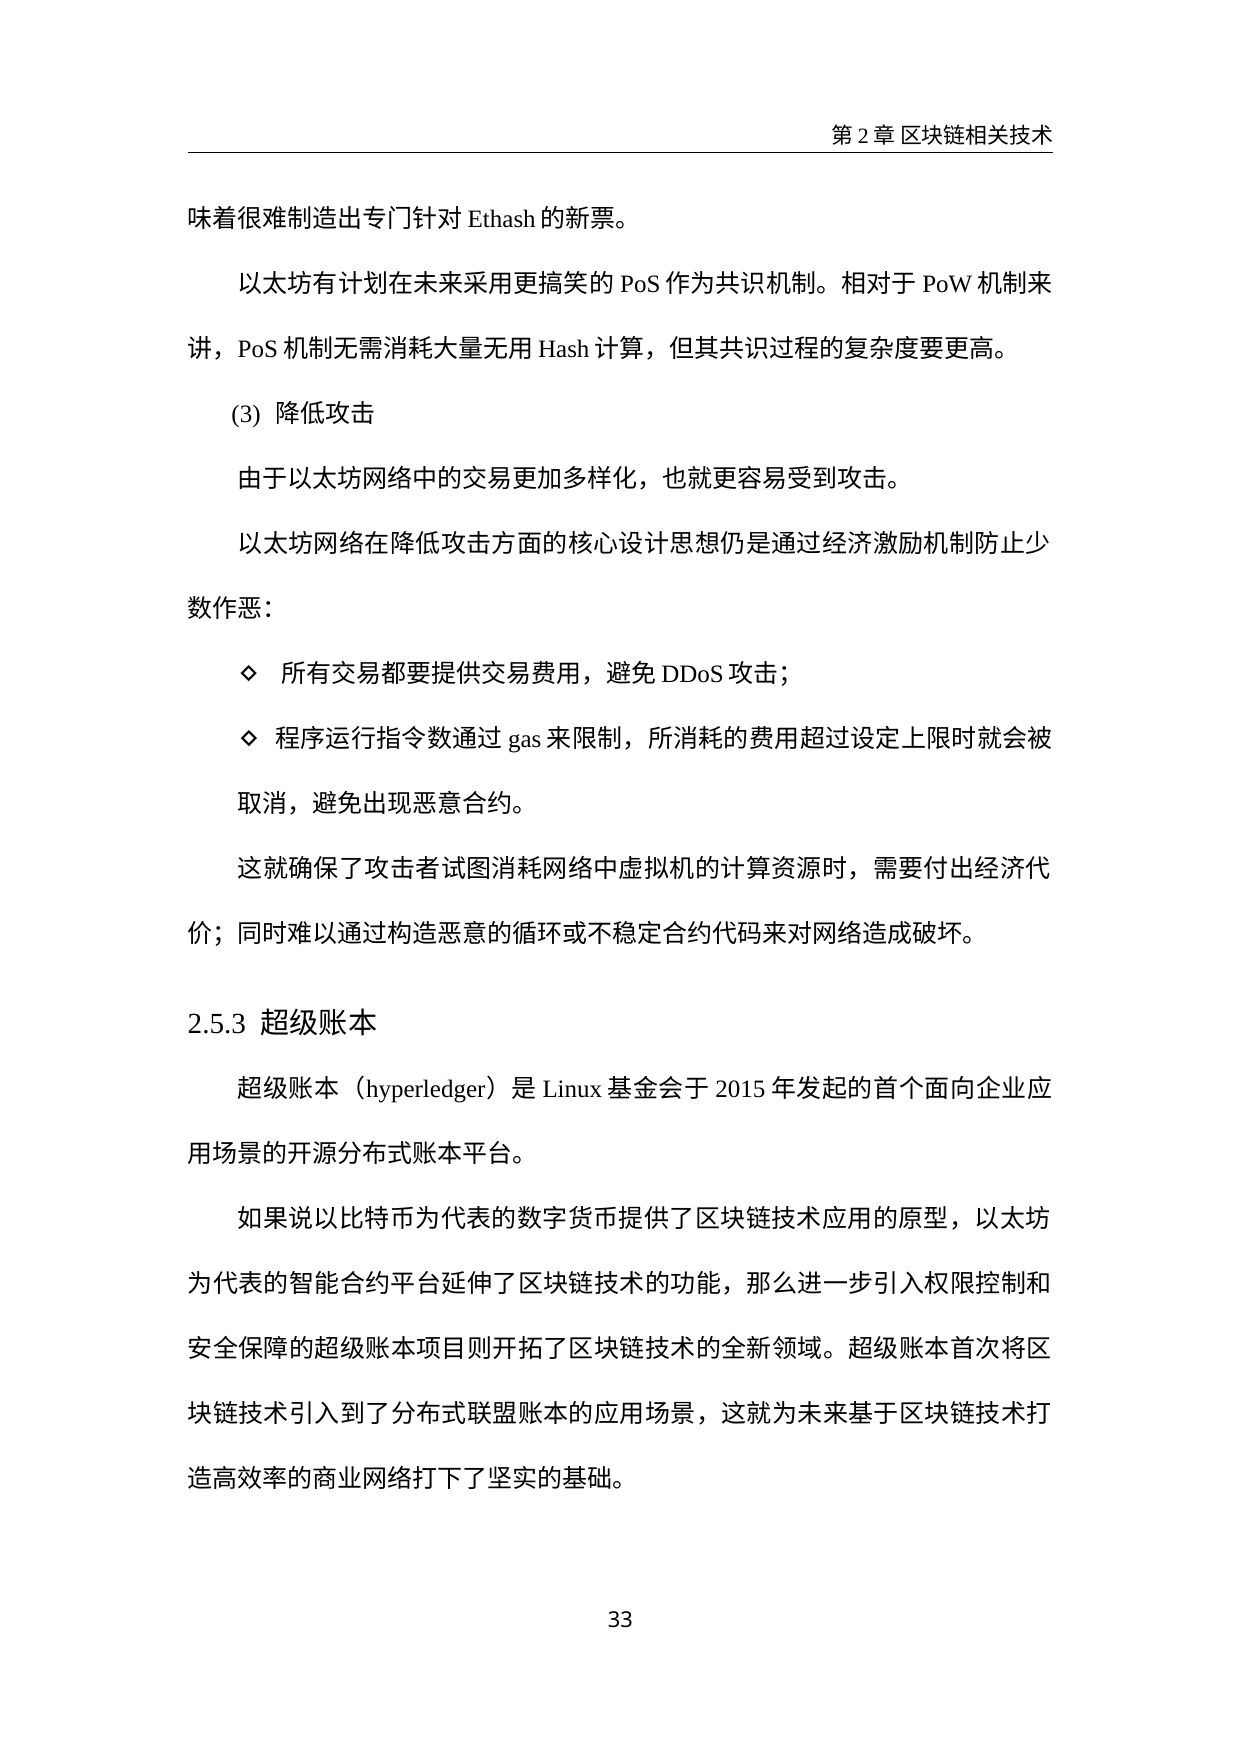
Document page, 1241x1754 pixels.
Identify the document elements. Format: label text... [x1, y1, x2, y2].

text 由于以太坊网络中的交易更加多样化，也就更容易受到攻击。 [187, 444, 1053, 509]
text 以太坊网络在降低攻击方面的核心设计思想仍是通过经济激励机制防止少数作恶： [187, 509, 1053, 639]
text 以太坊有计划在未来采用更搞笑的PoS作为共识机制。相对于PoW机制来讲，PoS机制无需消耗大量无用Hash计算，但其共识过程的复杂度要更高。 [187, 249, 1053, 379]
subtitle 超级账本 [187, 989, 1053, 1054]
list 程序运行指令数通过gas来限制，所消耗的费用超过设定上限时就会被取消，避免出现恶意合约。 [238, 704, 1053, 834]
text 这就确保了攻击者试图消耗网络中虚拟机的计算资源时，需要付出经济代价；同时难以通过构造恶意的循环或不稳定合约代码来对网络造成破坏。 [187, 834, 1053, 964]
text 如果说以比特币为代表的数字货币提供了区块链技术应用的原型，以太坊为代表的智能合约平台延伸了区块链技术的功能，那么进一步引入权限控制和安全保障的超级账本项目则开拓了区块链技术的全新领域。超级账本首次将区块链技术引入到了分布式联盟账本的应用场景，这就为未来基于区块链技术打造高效率的商业网络打下了坚实的基础。 [187, 1184, 1053, 1509]
text 超级账本（hyperledger）是Linux基金会于2015年发起的首个面向企业应用场景的开源分布式账本平台。 [187, 1054, 1053, 1184]
list 降低攻击 [231, 379, 1053, 444]
list 所有交易都要提供交易费用，避免DDoS攻击； [237, 639, 1053, 704]
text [187, 184, 1053, 249]
